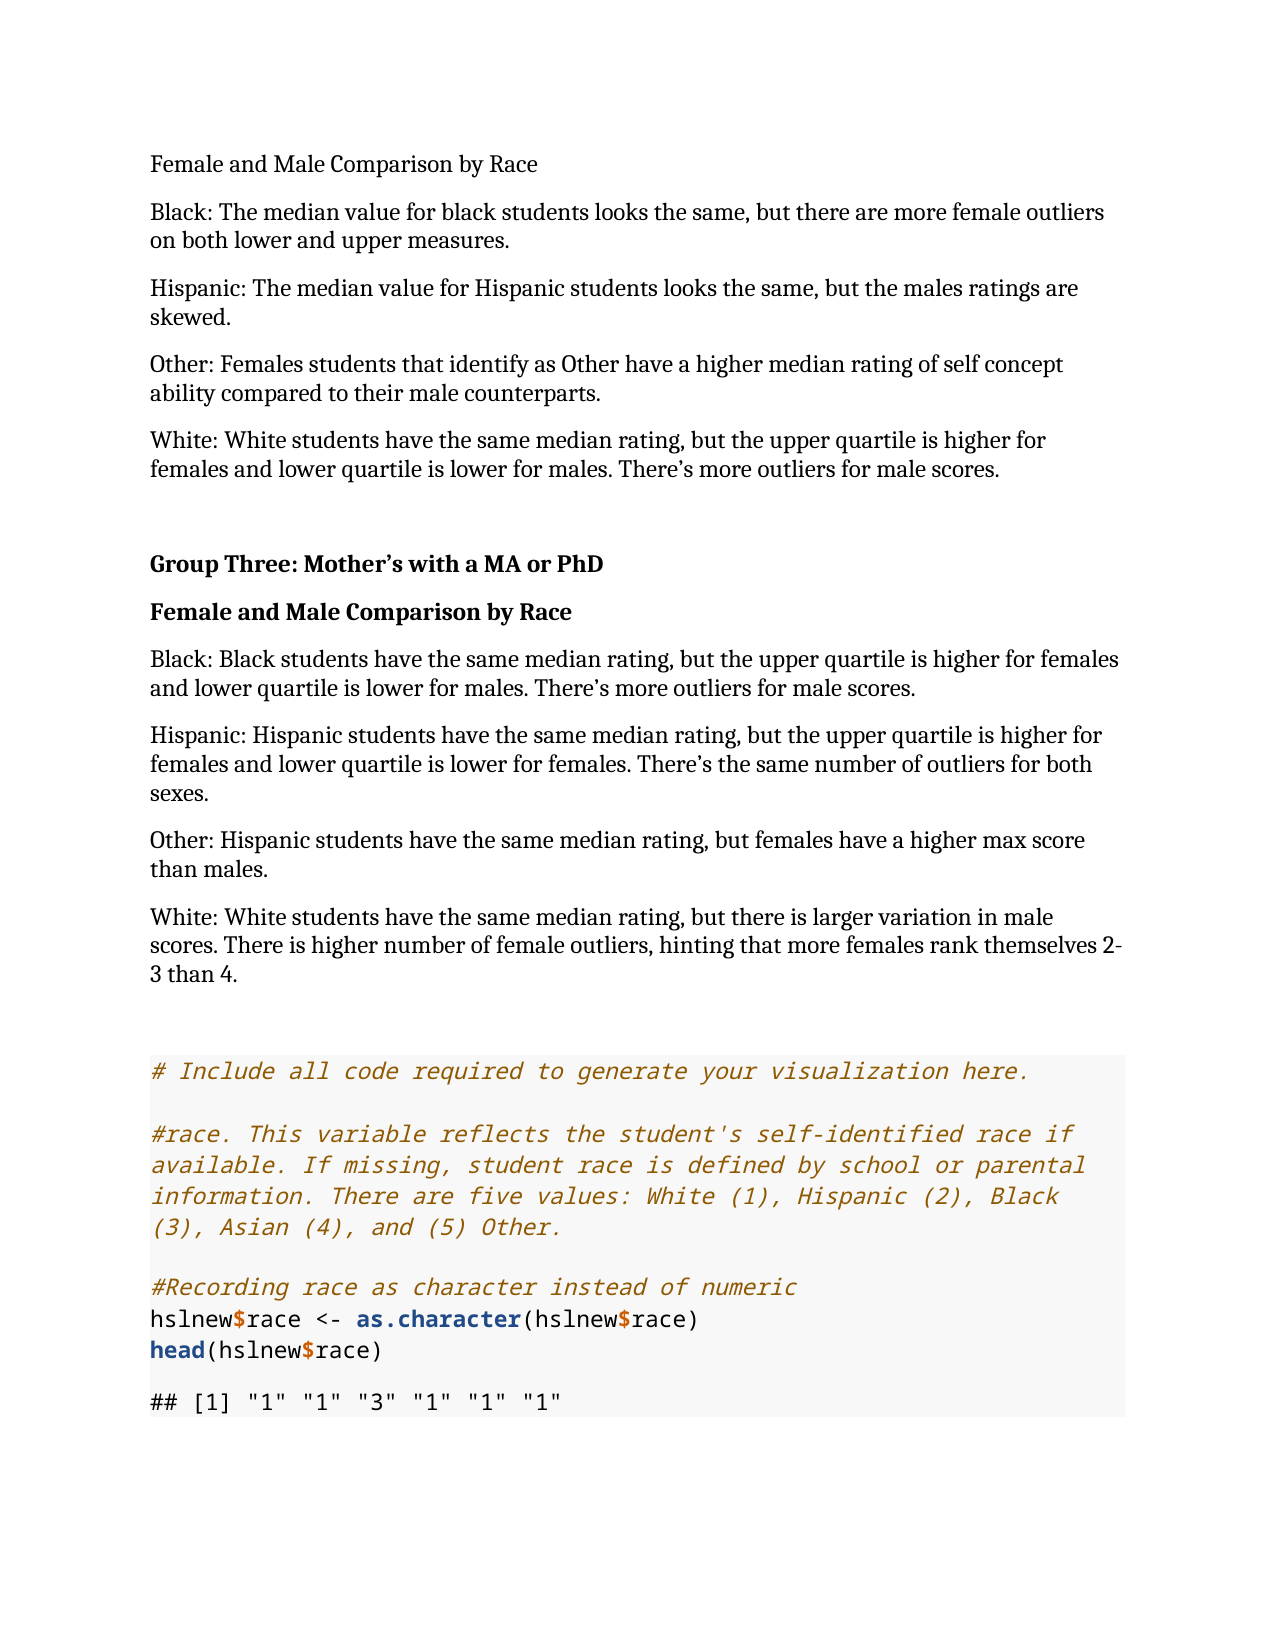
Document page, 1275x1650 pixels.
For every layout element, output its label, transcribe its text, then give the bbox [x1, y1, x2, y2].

text Other: Hispanic students have the same median rating, but females have a higher max score than males. [150, 826, 1125, 884]
text Black: Black students have the same median rating, but the upper quartile is higher for females and lower quartile is lower for males. There’s more outliers for male scores. [150, 645, 1125, 702]
text White: White students have the same median rating, but the upper quartile is higher for females and lower quartile is lower for males. There’s more outliers for male scores. [150, 426, 1125, 484]
text Hispanic: Hispanic students have the same median rating, but the upper quartile is higher for females and lower quartile is lower for females. There’s the same number of outliers for both sexes. [150, 721, 1125, 807]
text Female and Male Comparison by Race [150, 150, 1125, 179]
text Other: Females students that identify as Other have a higher median rating of self concept ability compared to their male counterparts. [150, 350, 1125, 407]
text White: White students have the same median rating, but there is larger variation in male scores. There is higher number of female outliers, hinting that more females rank themselves 2-3 than 4. [150, 902, 1125, 989]
text Hispanic: The median value for Hispanic students looks the same, but the males ratings are skewed. [150, 274, 1125, 331]
text Black: The median value for black students looks the same, but there are more female outliers on both lower and upper measures. [150, 197, 1125, 255]
text ## [1] "1" "1" "3" "1" "1" "1" [150, 1386, 1125, 1417]
text Female and Male Comparison by Race [150, 597, 1125, 626]
text # Include all code required to generate your visualization here. #race. This variable reflects the student's self-identified race if available. If missing, student race is defined by school or parental information. There are five values: White (1), Hispanic (2), Black (3), Asian (4), and (5) Other. #Recording race as character instead of numeric hslnew$race <- as.character(hslnew$race) head(hslnew$race) [150, 1055, 1125, 1365]
text Group Three: Mother’s with a MA or PhD [150, 550, 1125, 579]
